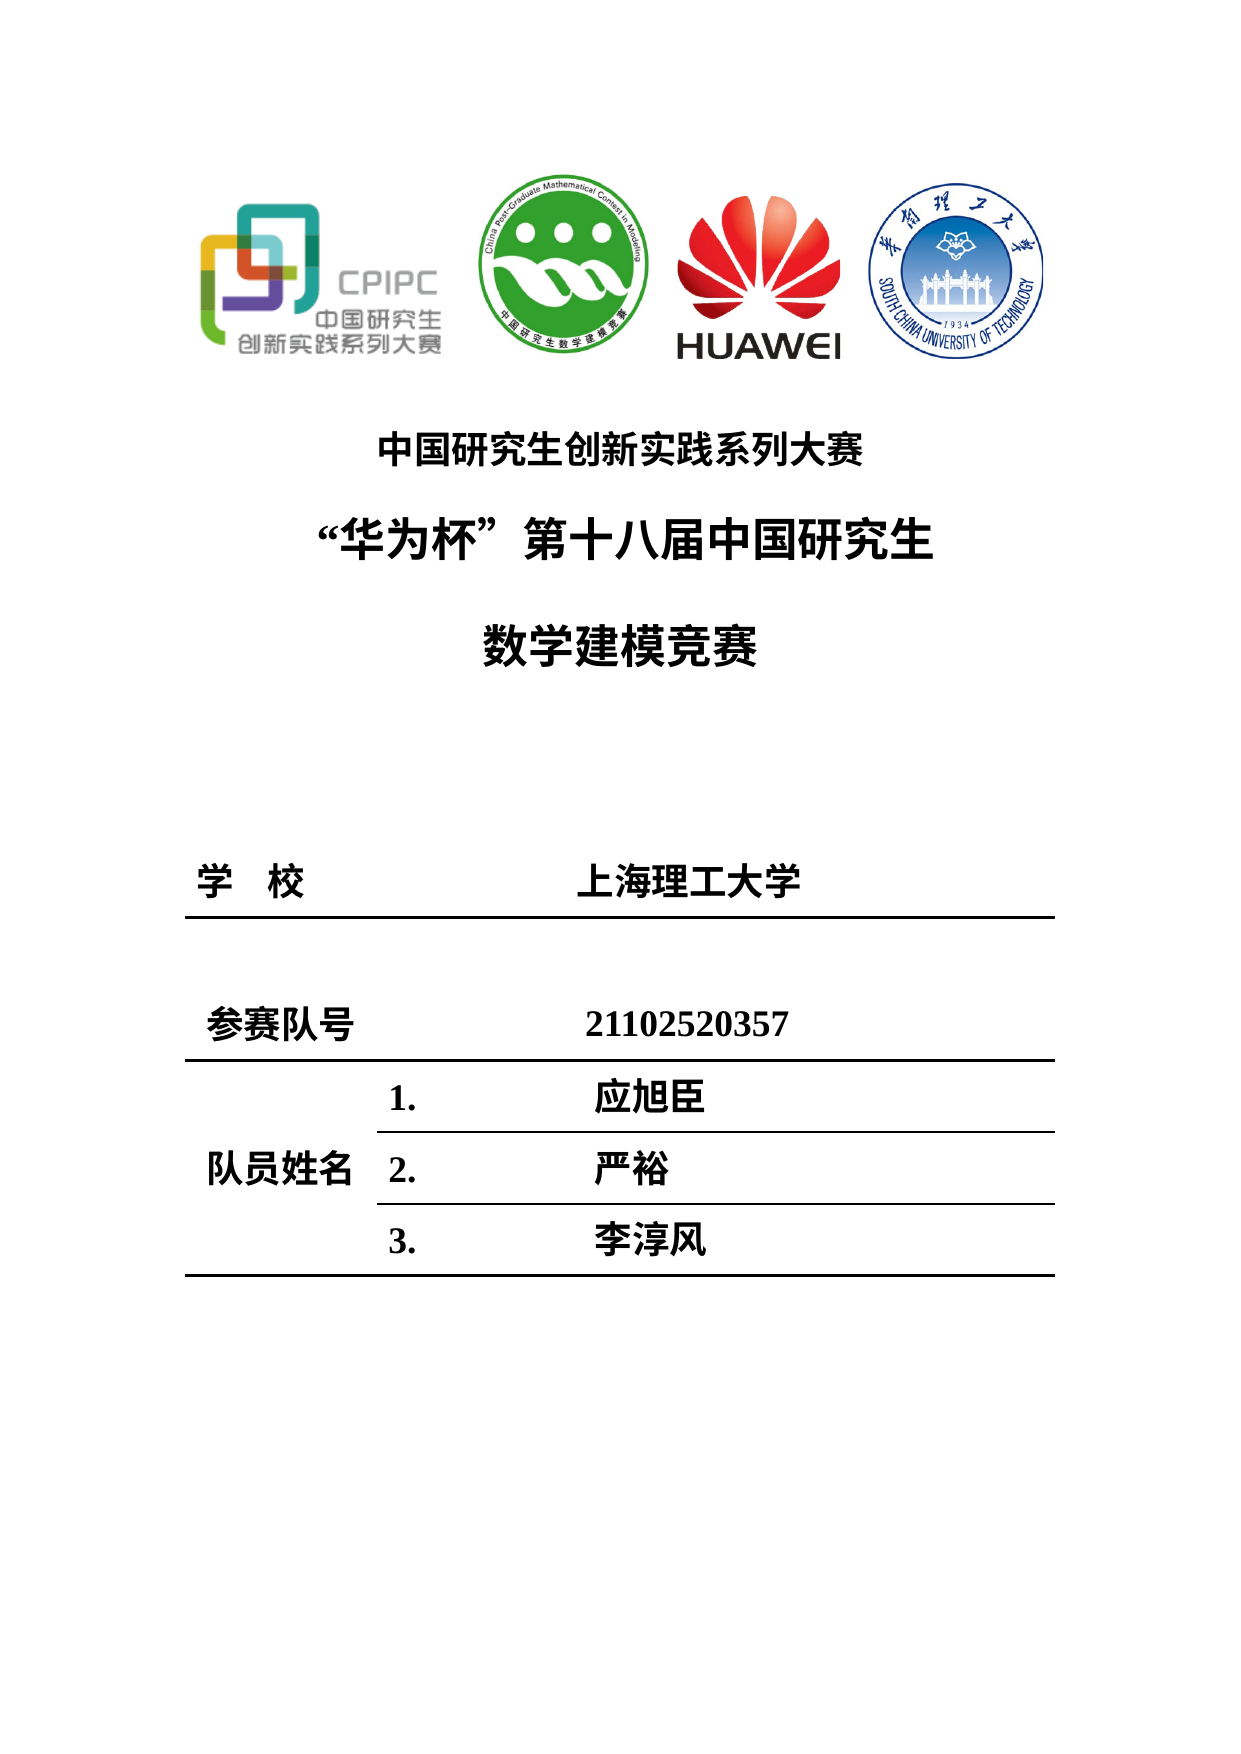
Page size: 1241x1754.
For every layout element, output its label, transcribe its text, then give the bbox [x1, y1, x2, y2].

text “华为杯”第十八届中国研究生 [187, 488, 1053, 585]
table_cell 应旭臣 [377, 1062, 1055, 1131]
text 中国研究生创新实践系列大赛 [187, 414, 1053, 479]
text 数学建模竞赛 [187, 595, 1053, 693]
table_cell 李淳风 [377, 1205, 1055, 1273]
table_cell 队员姓名 [185, 1062, 377, 1273]
table_header 上海理工大学 [377, 775, 1055, 916]
table_cell 参赛队号 [185, 919, 377, 1059]
picture [868, 183, 1044, 359]
picture [197, 200, 446, 359]
table_cell 严裕 [377, 1133, 1055, 1203]
picture [677, 196, 841, 359]
table_header 学 校 [185, 775, 377, 916]
table_cell 21102520357 [377, 919, 1055, 1059]
picture [464, 162, 662, 359]
